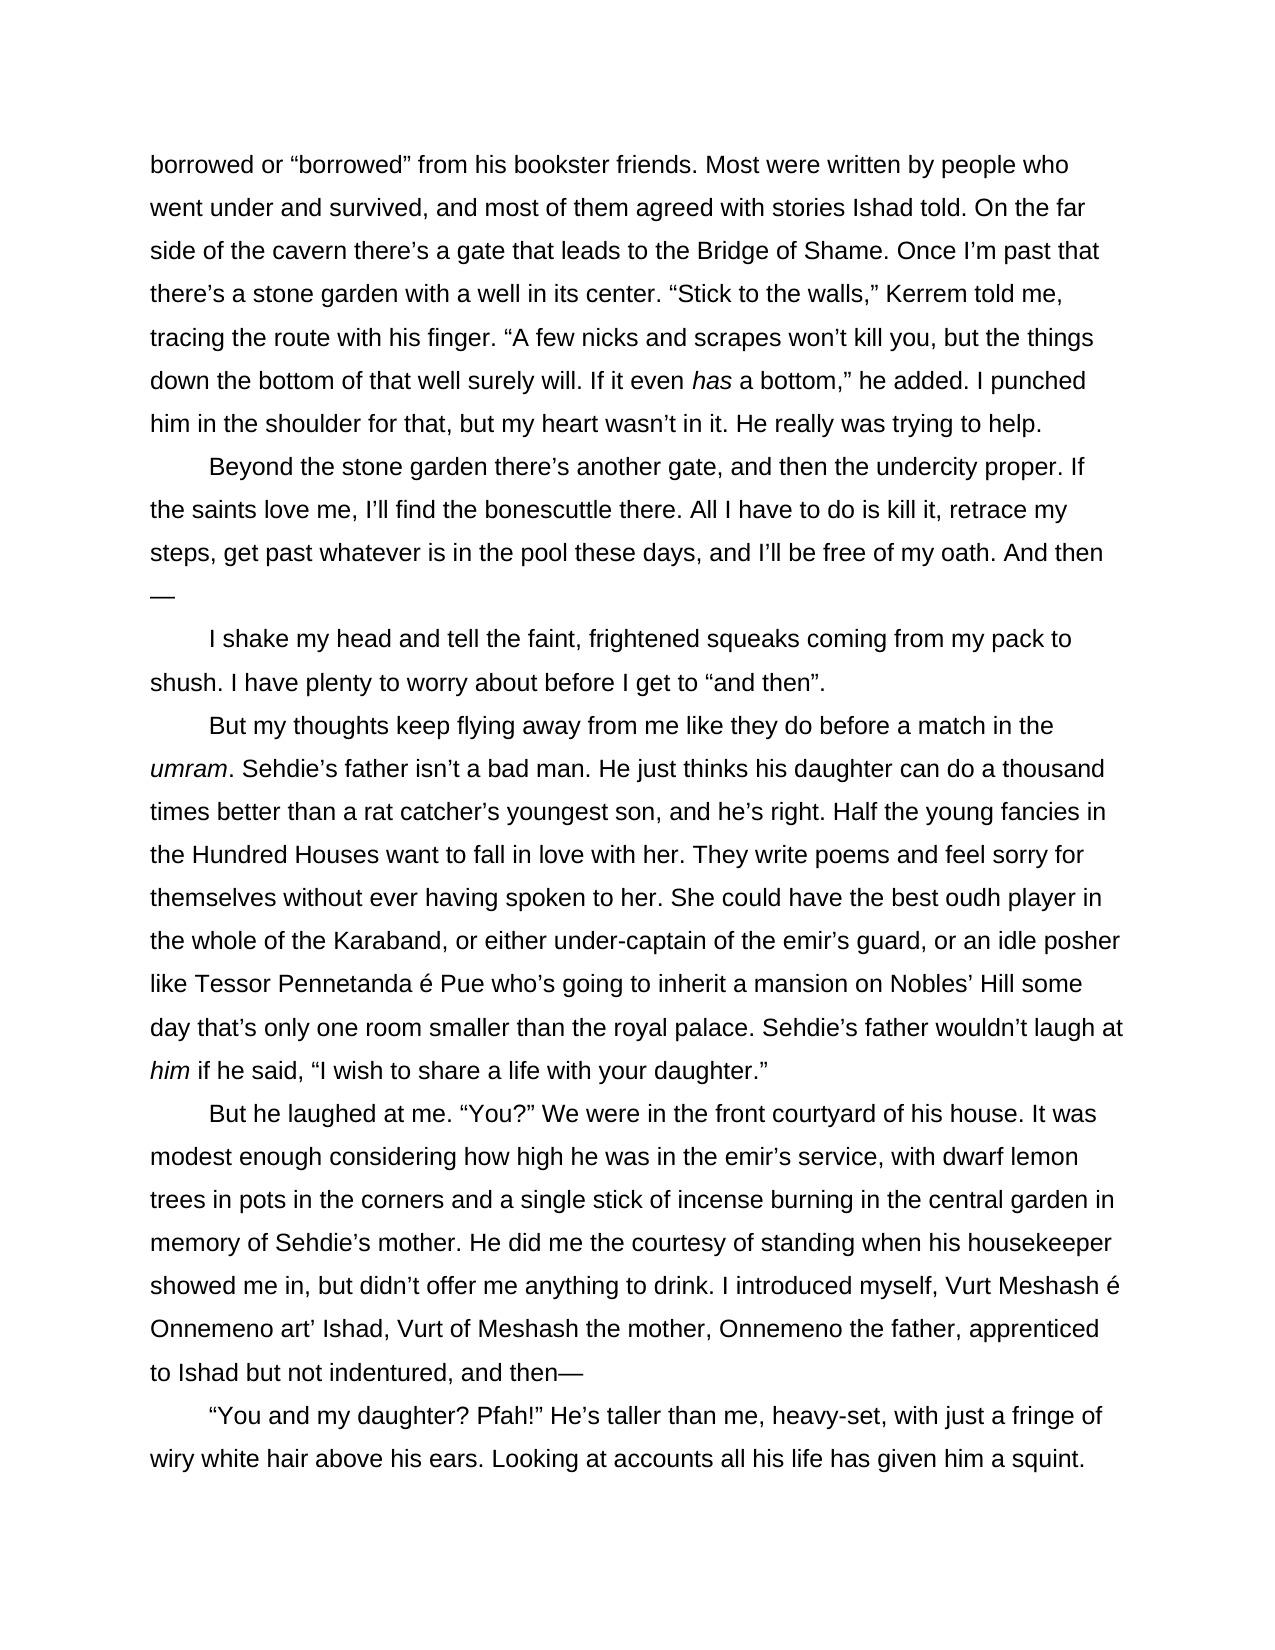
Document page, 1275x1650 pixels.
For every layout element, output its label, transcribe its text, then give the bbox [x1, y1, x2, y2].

text I shake my head and tell the faint, frightened squeaks coming from my pack to shush. I have plenty to worry about before I get to “and then”. [150, 624, 1125, 696]
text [150, 150, 1125, 437]
text “You and my daughter? Pfah!” He’s taller than me, heavy-set, with just a fringe of wiry white hair above his ears. Looking at accounts all his life has given him a squint. [150, 1401, 1125, 1472]
text But he laughed at me. “You?” We were in the front courtyard of his house. It was modest enough considering how high he was in the emir’s service, with dwarf lemon trees in pots in the corners and a single stick of incense burning in the central garden in memory of Sehdie’s mother. He did me the courtesy of standing when his housekeeper showed me in, but didn’t offer me anything to drink. I introduced myself, Vurt Meshash é Onnemeno art’ Ishad, Vurt of Meshash the mother, Onnemeno the father, apprenticed to Ishad but not indentured, and then— [150, 1099, 1125, 1386]
text Beyond the stone garden there’s another gate, and then the undercity proper. If the saints love me, I’ll find the bonescuttle there. All I have to do is kill it, retrace my steps, get past whatever is in the pool these days, and I’ll be free of my oath. And then— [150, 452, 1125, 610]
text But my thoughts keep flying away from me like they do before a match in the umram. Sehdie’s father isn’t a bad man. He just thinks his daughter can do a thousand times better than a rat catcher’s youngest son, and he’s right. Half the young fancies in the Hundred Houses want to fall in love with her. They write poems and feel sorry for themselves without ever having spoken to her. She could have the best oudh player in the whole of the Karaband, or either under-captain of the emir’s guard, or an idle posher like Tessor Pennetanda é Pue who’s going to inherit a mansion on Nobles’ Hill some day that’s only one room smaller than the royal palace. Sehdie’s father wouldn’t laugh at him if he said, “I wish to share a life with your daughter.” [150, 711, 1125, 1084]
